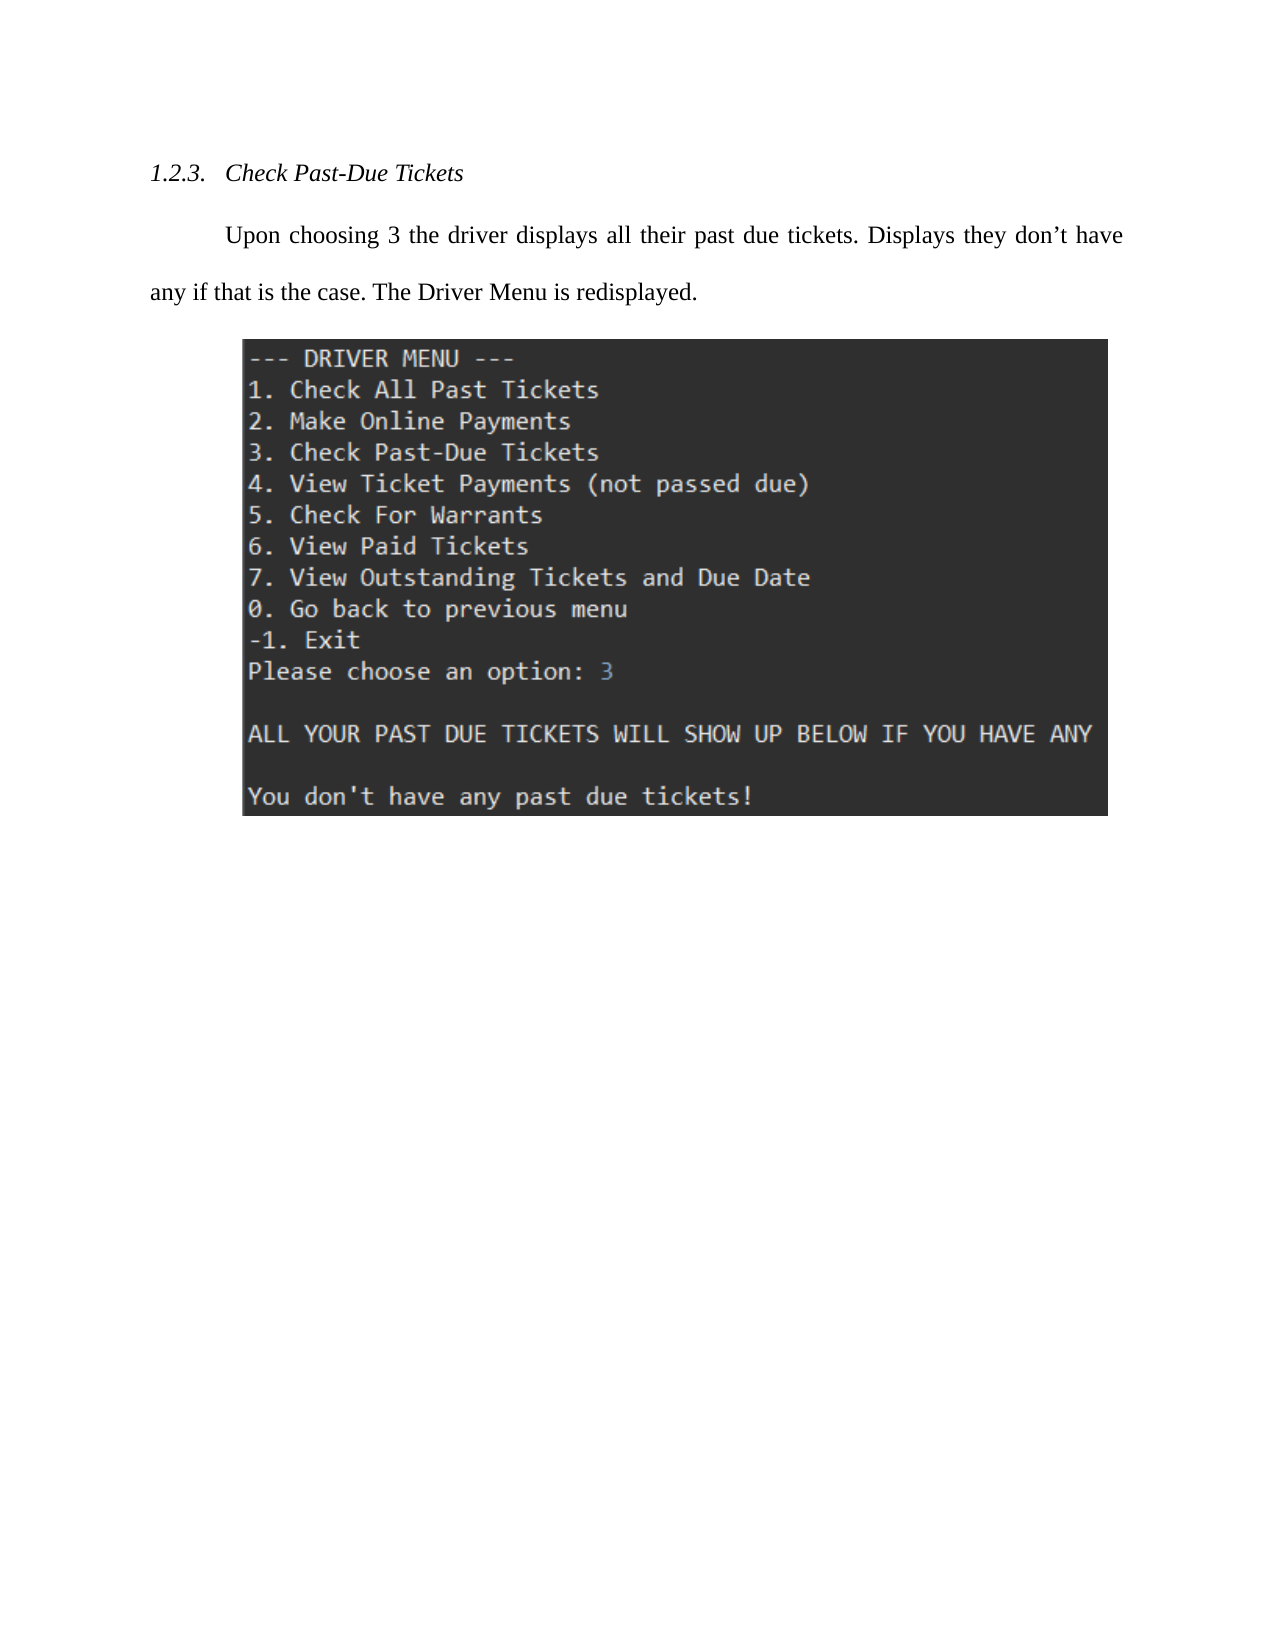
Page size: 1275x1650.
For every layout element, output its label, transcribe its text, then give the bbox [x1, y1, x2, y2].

subtitle Check Past-Due Tickets [150, 158, 1125, 187]
text Upon choosing 3 the driver displays all their past due tickets. Displays they don’t have any if that is the case. The Driver Menu is redisplayed. [150, 220, 1125, 306]
picture [242, 339, 1108, 816]
